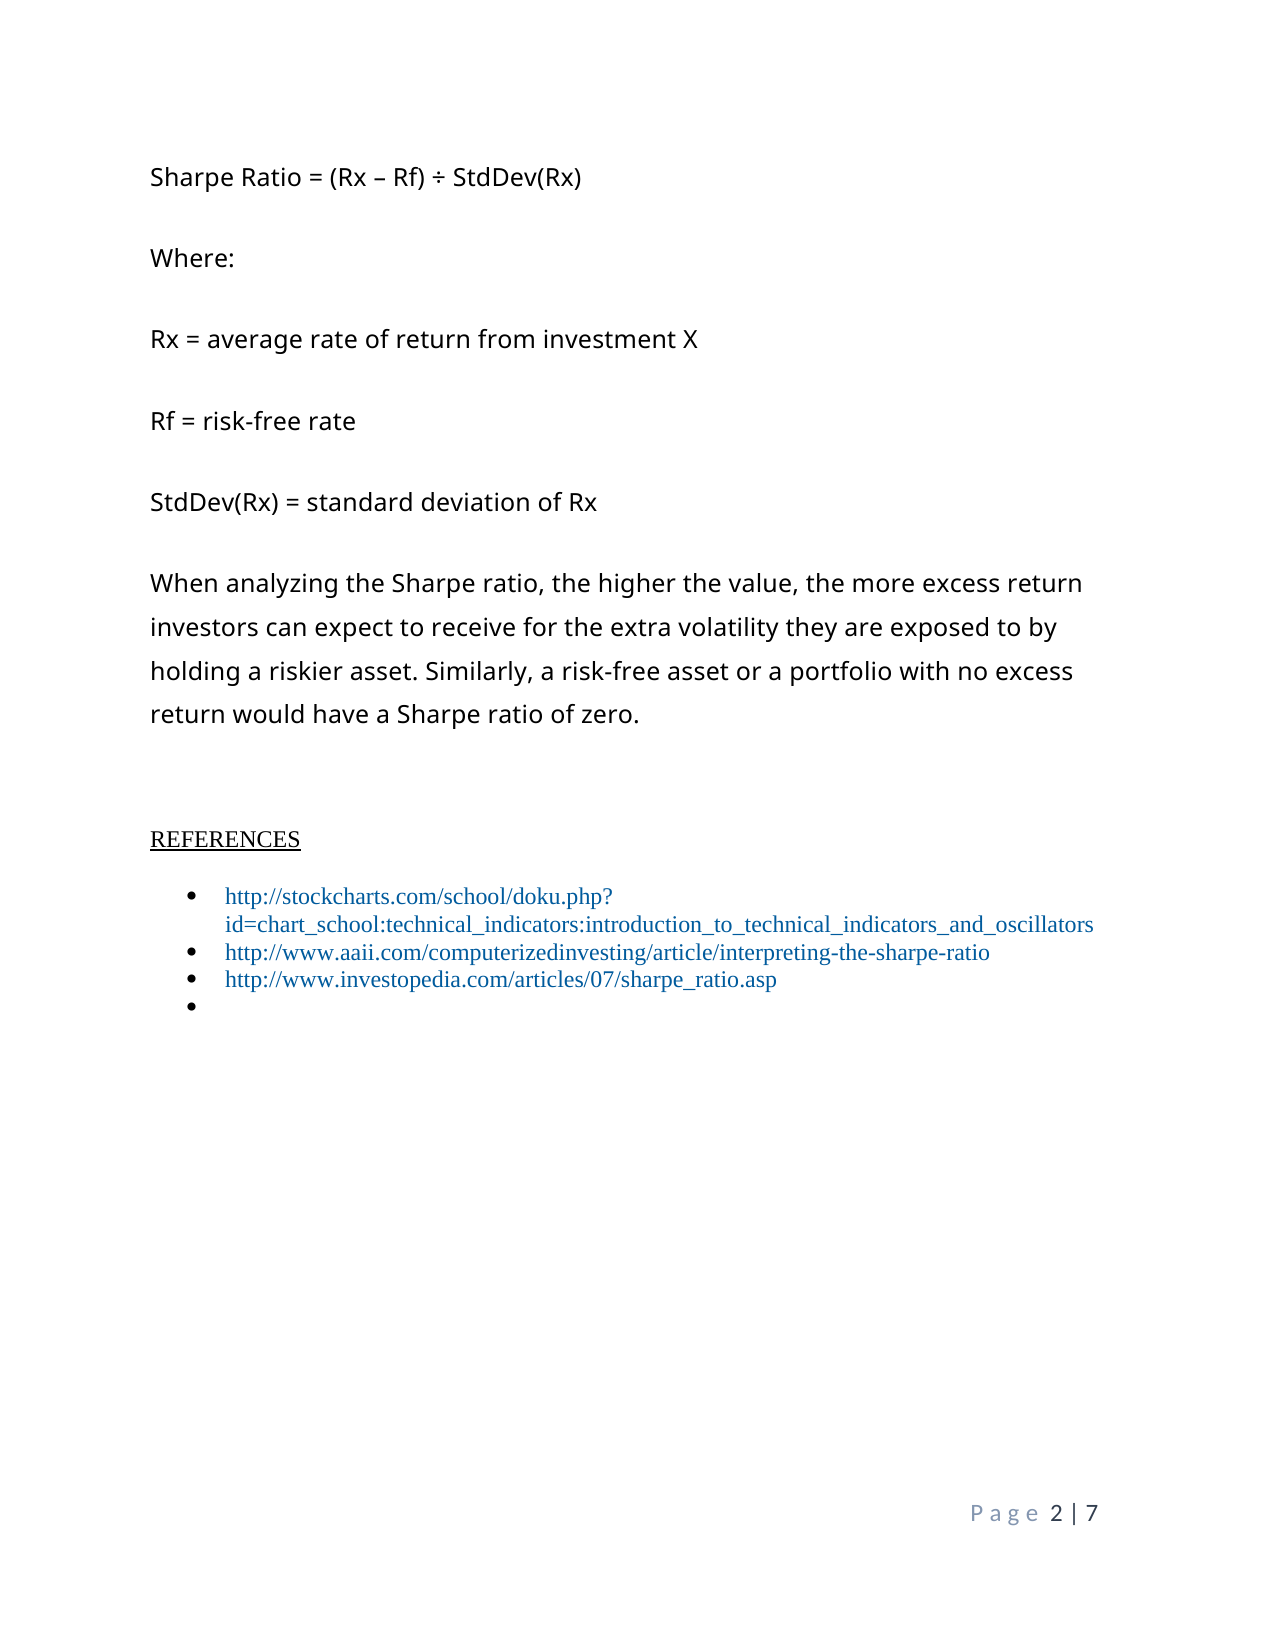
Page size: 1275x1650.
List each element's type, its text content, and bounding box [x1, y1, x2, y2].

text Where: [150, 231, 1125, 275]
text Rf = risk-free rate [150, 394, 1125, 437]
list http://www.aaii.com/computerizedinvesting/article/interpreting-the-sharpe-ratio [187, 937, 1125, 965]
text When analyzing the Sharpe ratio, the higher the value, the more excess return investors can expect to receive for the extra volatility they are exposed to by holding a riskier asset. Similarly, a risk-free asset or a portfolio with no excess return would have a Sharpe ratio of zero. [150, 556, 1125, 731]
text StdDev(Rx) = standard deviation of Rx [150, 475, 1125, 519]
text Sharpe Ratio = (Rx – Rf) ÷ StdDev(Rx) [150, 150, 1125, 194]
text Rx = average rate of return from investment X [150, 312, 1125, 356]
list http://stockcharts.com/school/doku.php?id=chart_school:technical_indicators:introduction_to_technical_indicators_and_oscillators [187, 882, 1125, 937]
list http://www.investopedia.com/articles/07/sharpe_ratio.asp [187, 965, 1125, 993]
text REFERENCES [150, 826, 1125, 853]
